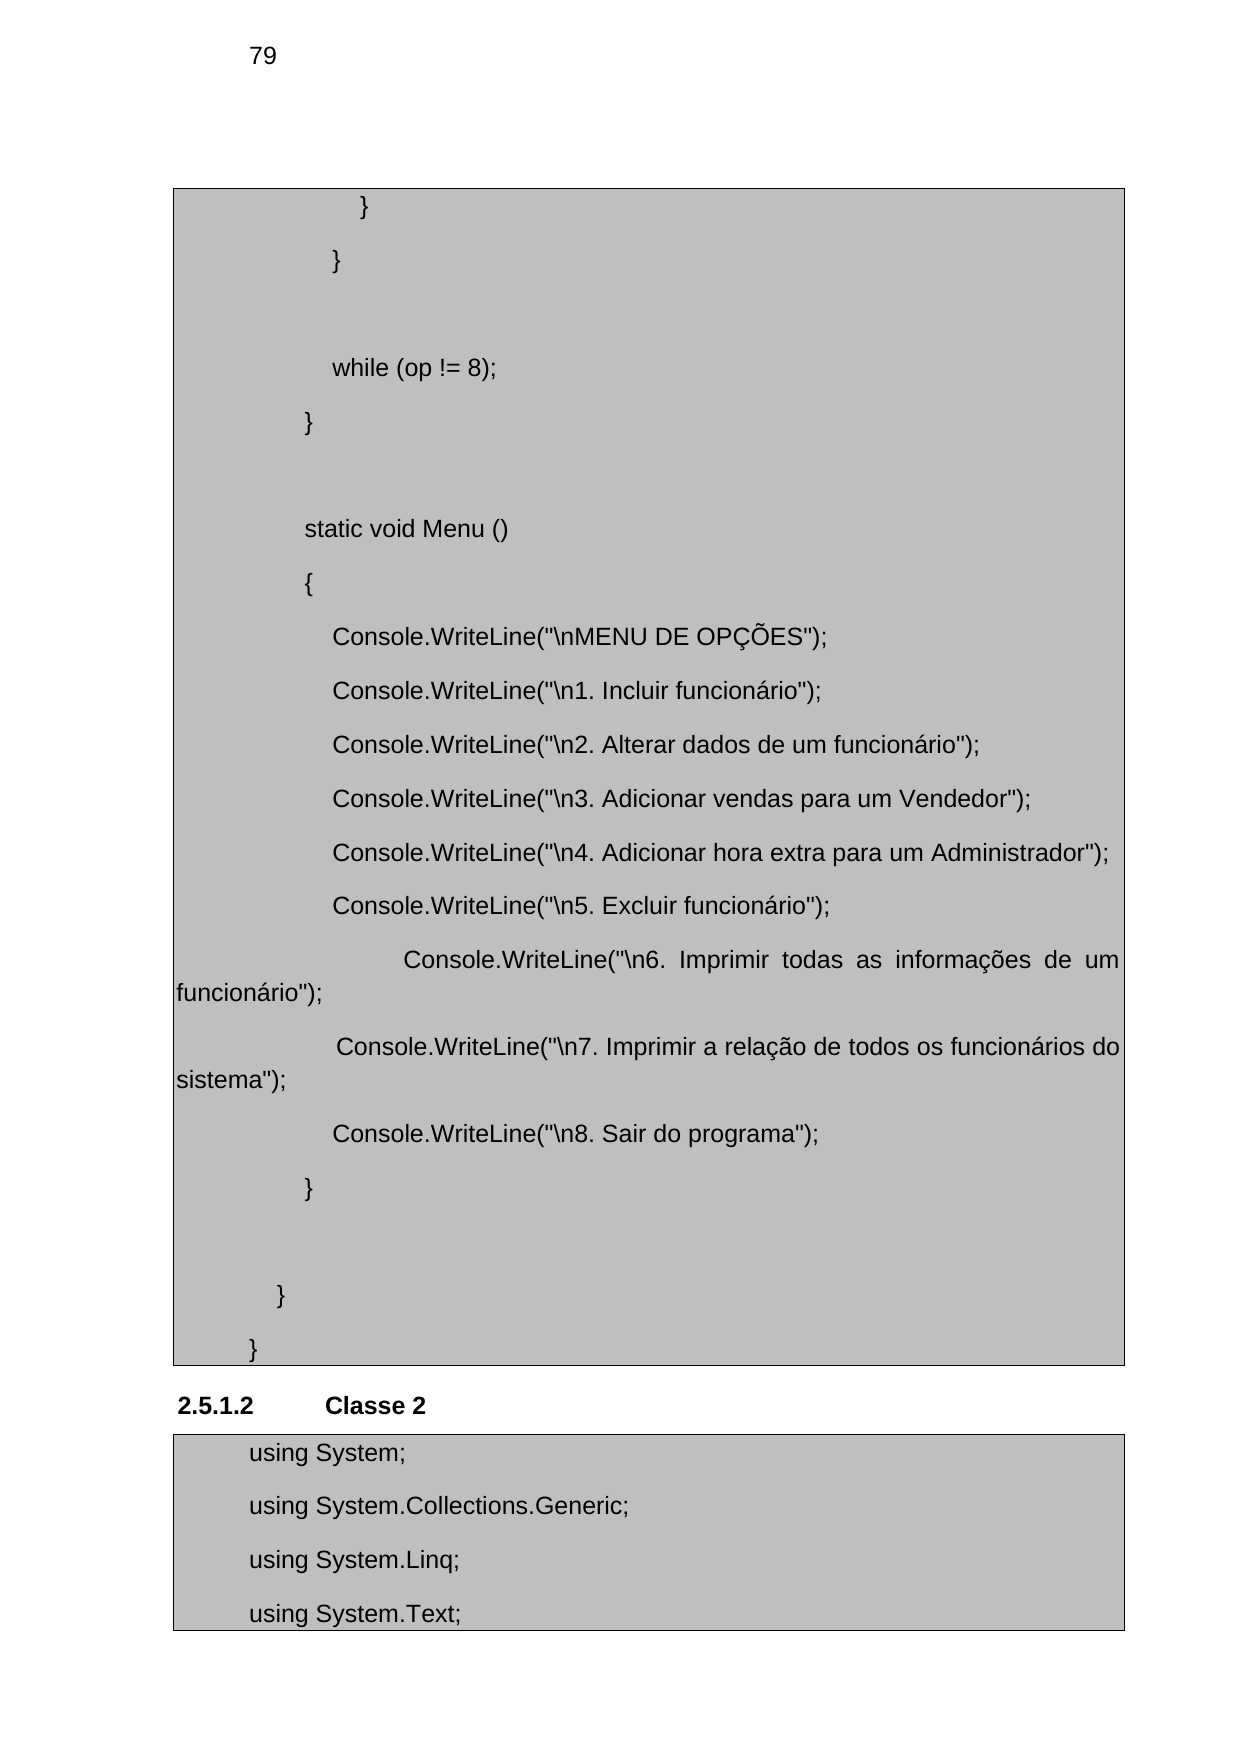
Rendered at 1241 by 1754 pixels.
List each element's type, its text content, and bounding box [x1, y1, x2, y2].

subtitle } [174, 242, 1124, 274]
subtitle } [174, 403, 1124, 435]
subtitle } [174, 1170, 1124, 1202]
subtitle Console.WriteLine("\n6. Imprimir todas as informações de um funcionário"); [174, 942, 1124, 1007]
subtitle using System.Collections.Generic; [174, 1488, 1124, 1520]
subtitle using System.Text; [174, 1596, 1124, 1630]
subtitle } [174, 1331, 1124, 1365]
subtitle using System; [174, 1435, 1124, 1466]
subtitle { [174, 565, 1124, 597]
subtitle while (op != 8); [174, 350, 1124, 382]
subtitle Console.WriteLine("\n2. Alterar dados de um funcionário"); [174, 727, 1124, 758]
subtitle } [174, 189, 1124, 220]
subtitle Console.WriteLine("\n4. Adicionar hora extra para um Administrador"); [174, 834, 1124, 866]
subtitle Console.WriteLine("\n3. Adicionar vendas para um Vendedor"); [174, 781, 1124, 812]
subtitle using System.Linq; [174, 1542, 1124, 1574]
subtitle Console.WriteLine("\n8. Sair do programa"); [174, 1116, 1124, 1148]
subtitle Console.WriteLine("\n7. Imprimir a relação de todos os funcionários do sistema"); [174, 1029, 1124, 1094]
subtitle } [174, 1277, 1124, 1309]
subtitle Classe 2 [177, 1391, 1124, 1420]
subtitle Console.WriteLine("\n1. Incluir funcionário"); [174, 673, 1124, 705]
subtitle Console.WriteLine("\n5. Excluir funcionário"); [174, 888, 1124, 920]
subtitle static void Menu () [174, 511, 1124, 543]
subtitle Console.WriteLine("\nMENU DE OPÇÕES"); [174, 619, 1124, 651]
